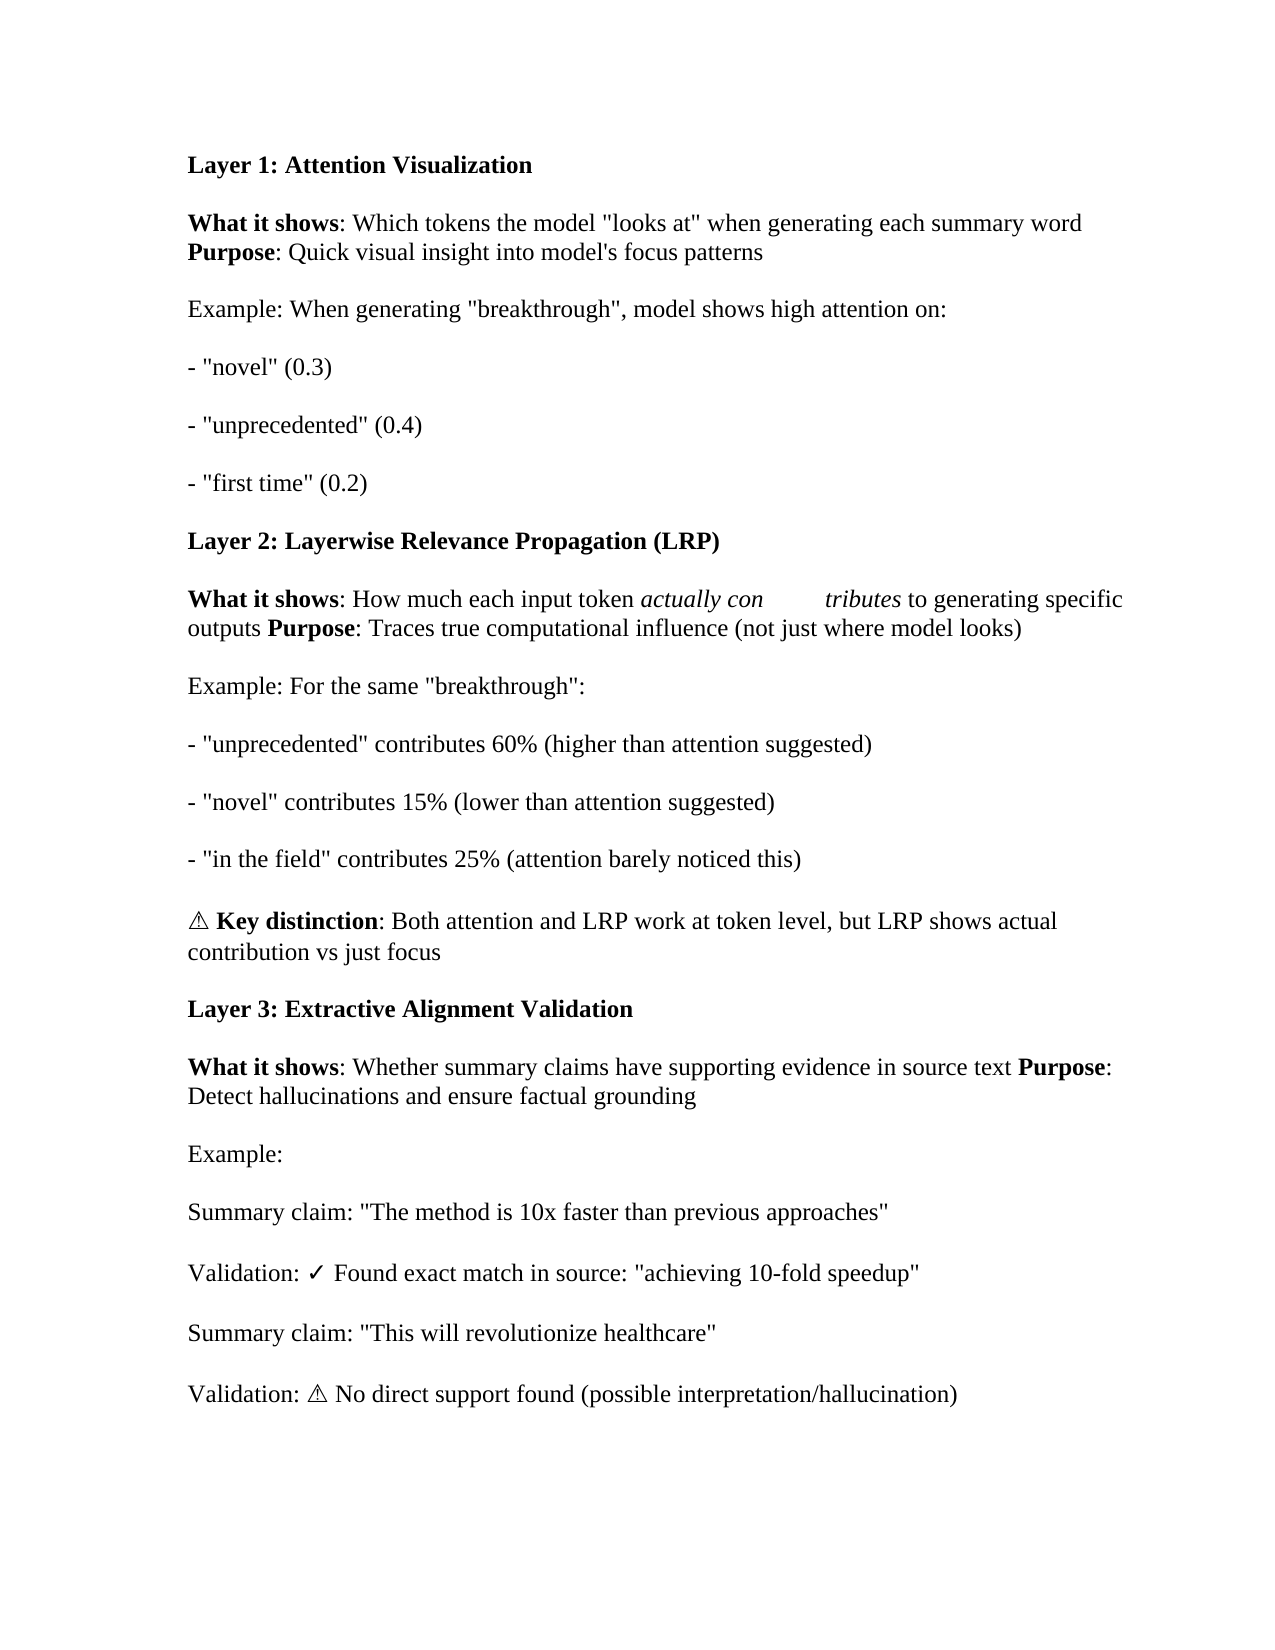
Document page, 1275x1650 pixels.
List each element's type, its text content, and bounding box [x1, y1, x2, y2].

text Example: When generating "breakthrough", model shows high attention on: [187, 294, 1125, 323]
text - "unprecedented" contributes 60% (higher than attention suggested) [187, 729, 1125, 757]
text What it shows: Whether summary claims have supporting evidence in source text Purpose: Detect hallucinations and ensure factual grounding [187, 1052, 1125, 1110]
text Summary claim: "The method is 10x faster than previous approaches" [187, 1197, 1125, 1226]
text What it shows: Which tokens the model "looks at" when generating each summary word Purpose: Quick visual insight into model's focus patterns [187, 208, 1125, 265]
text Example: [187, 1139, 1125, 1168]
text Layer 1: Attention Visualization [187, 150, 1125, 179]
text - "unprecedented" (0.4) [187, 410, 1125, 439]
text Validation: ✓ Found exact match in source: "achieving 10-fold speedup" [187, 1255, 1125, 1289]
text Summary claim: "This will revolutionize healthcare" [187, 1318, 1125, 1347]
text What it shows: How much each input token actually con tributes to generating specific outputs Purpose: Traces true computational influence (not just where model looks) [187, 584, 1125, 642]
text Validation: ⚠️ No direct support found (possible interpretation/hallucination) [187, 1376, 1125, 1410]
text Example: For the same "breakthrough": [187, 671, 1125, 699]
text - "novel" contributes 15% (lower than attention suggested) [187, 787, 1125, 815]
text Layer 2: Layerwise Relevance Propagation (LRP) [187, 526, 1125, 555]
text - "novel" (0.3) [187, 352, 1125, 381]
text - "first time" (0.2) [187, 468, 1125, 497]
text Layer 3: Extractive Alignment Validation [187, 994, 1125, 1023]
text - "in the field" contributes 25% (attention barely noticed this) [187, 844, 1125, 873]
text ⚠️ Key distinction: Both attention and LRP work at token level, but LRP shows actual contribution vs just focus [187, 902, 1125, 965]
